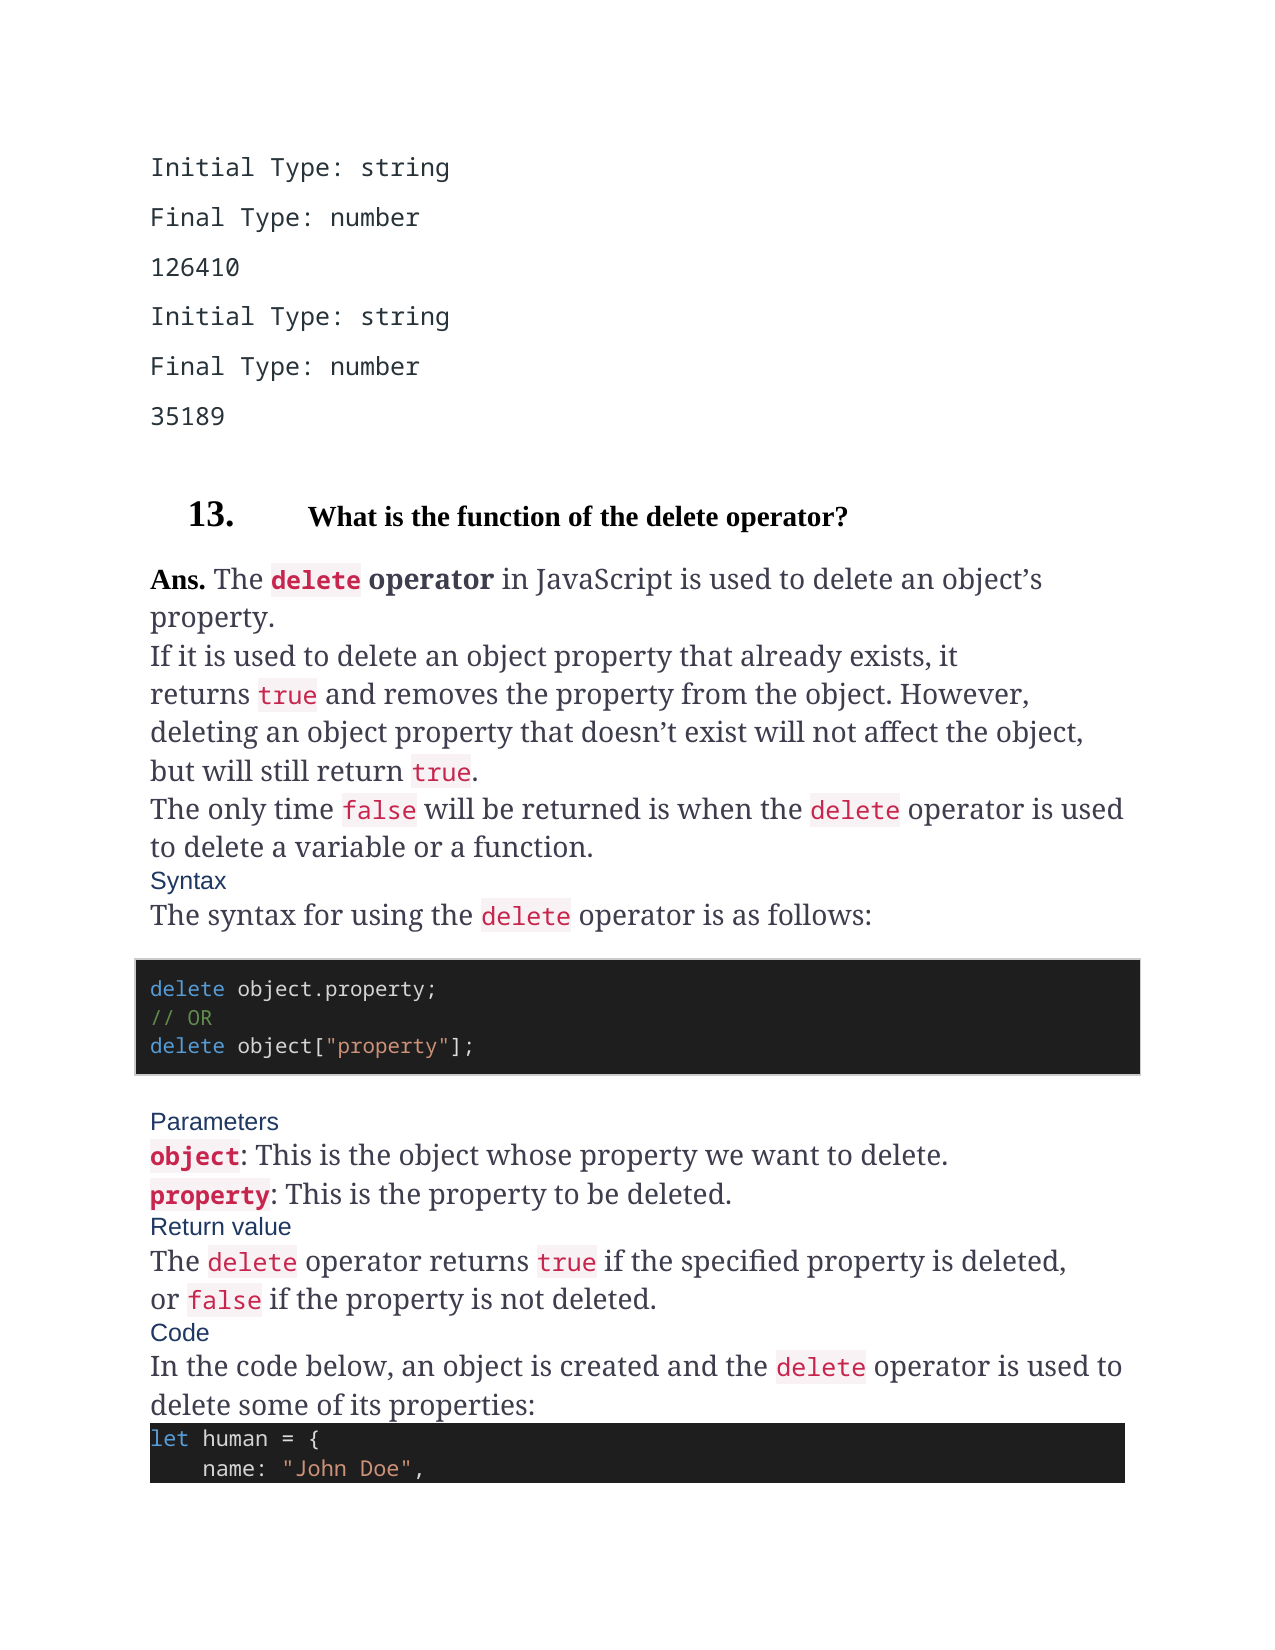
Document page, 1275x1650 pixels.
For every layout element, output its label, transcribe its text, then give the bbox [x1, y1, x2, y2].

text Final Type: number [150, 349, 1125, 383]
text Initial Type: string [150, 150, 1125, 184]
text delete object.property; // OR delete object["property"]; [136, 960, 1140, 1074]
text Final Type: number [150, 200, 1125, 234]
list What is the function of the delete operator? [187, 491, 1125, 534]
text Syntax [150, 866, 1125, 895]
text name: "John Doe", [150, 1453, 1125, 1483]
text The delete operator returns true if the specified property is deleted, or false if the property is not deleted. [150, 1241, 1125, 1318]
text In the code below, an object is created and the delete operator is used to delete some of its properties: [150, 1347, 1125, 1423]
text Ans. The delete operator in JavaScript is used to delete an object’s property. [150, 559, 1125, 636]
text 126410 [150, 249, 1125, 283]
text Parameters [150, 1107, 1125, 1136]
text If it is used to delete an object property that already exists, it returns true and removes the property from the object. However, deleting an object property that doesn’t exist will not affect the object, but will still return true. [150, 636, 1125, 789]
text Initial Type: string [150, 299, 1125, 333]
text object: This is the object whose property we want to delete. [150, 1136, 1125, 1174]
text let human = { [150, 1423, 1125, 1453]
text 35189 [150, 398, 1125, 432]
text property: This is the property to be deleted. [150, 1174, 1125, 1212]
text Code [150, 1318, 1125, 1347]
text Return value [150, 1212, 1125, 1241]
text The syntax for using the delete operator is as follows: [150, 895, 1125, 933]
text The only time false will be returned is when the delete operator is used to delete a variable or a function. [150, 789, 1125, 866]
